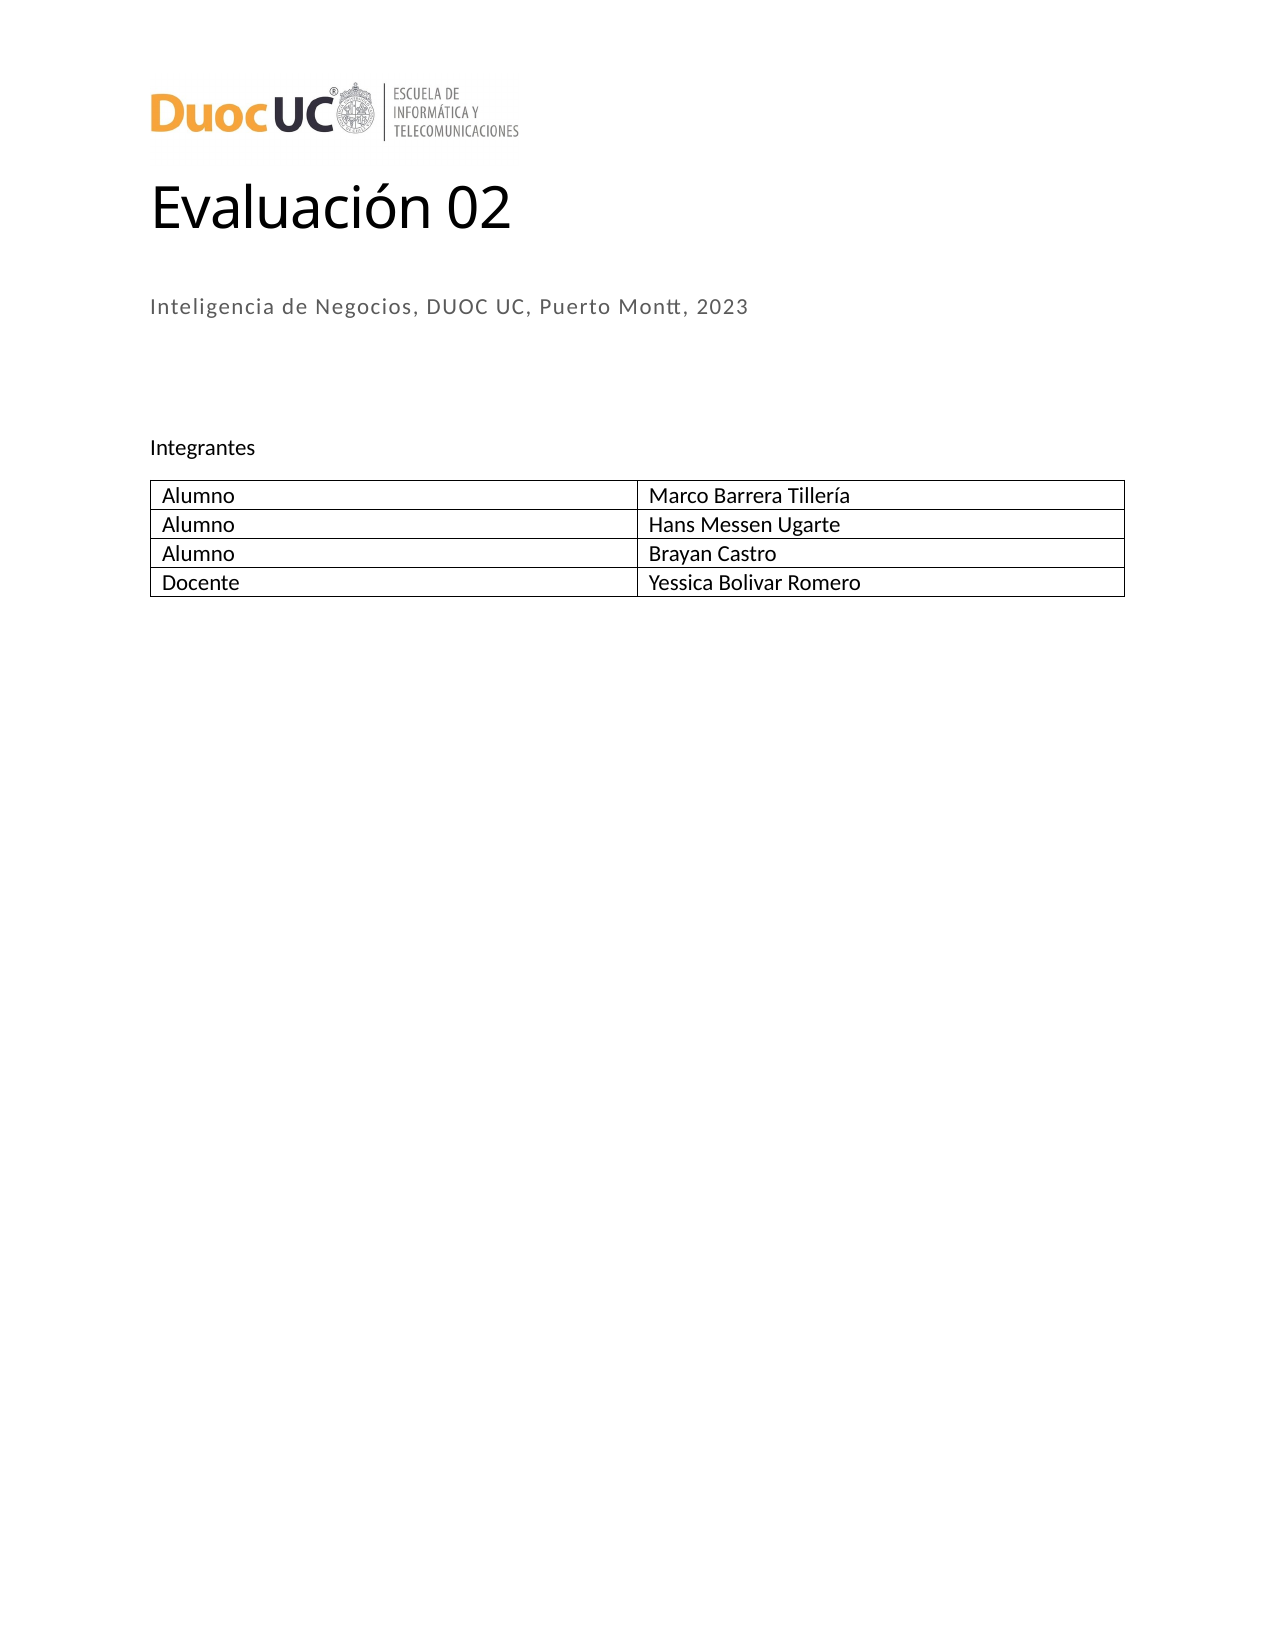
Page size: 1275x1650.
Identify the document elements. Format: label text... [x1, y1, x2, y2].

subtitle Inteligencia de Negocios, DUOC UC, Puerto Montt, 2023 [150, 292, 1125, 320]
table_cell Alumno [151, 510, 637, 538]
text Integrantes [150, 433, 1125, 461]
picture [150, 73, 519, 166]
table_header Alumno [151, 481, 637, 509]
table_cell Yessica Bolivar Romero [638, 568, 1124, 596]
table_cell Alumno [151, 539, 637, 567]
table_cell Hans Messen Ugarte [638, 510, 1124, 538]
table_cell Brayan Castro [638, 539, 1124, 567]
table_header Marco Barrera Tillería [638, 481, 1124, 509]
table_cell Docente [151, 568, 637, 596]
title Evaluación 02 [150, 166, 1125, 245]
